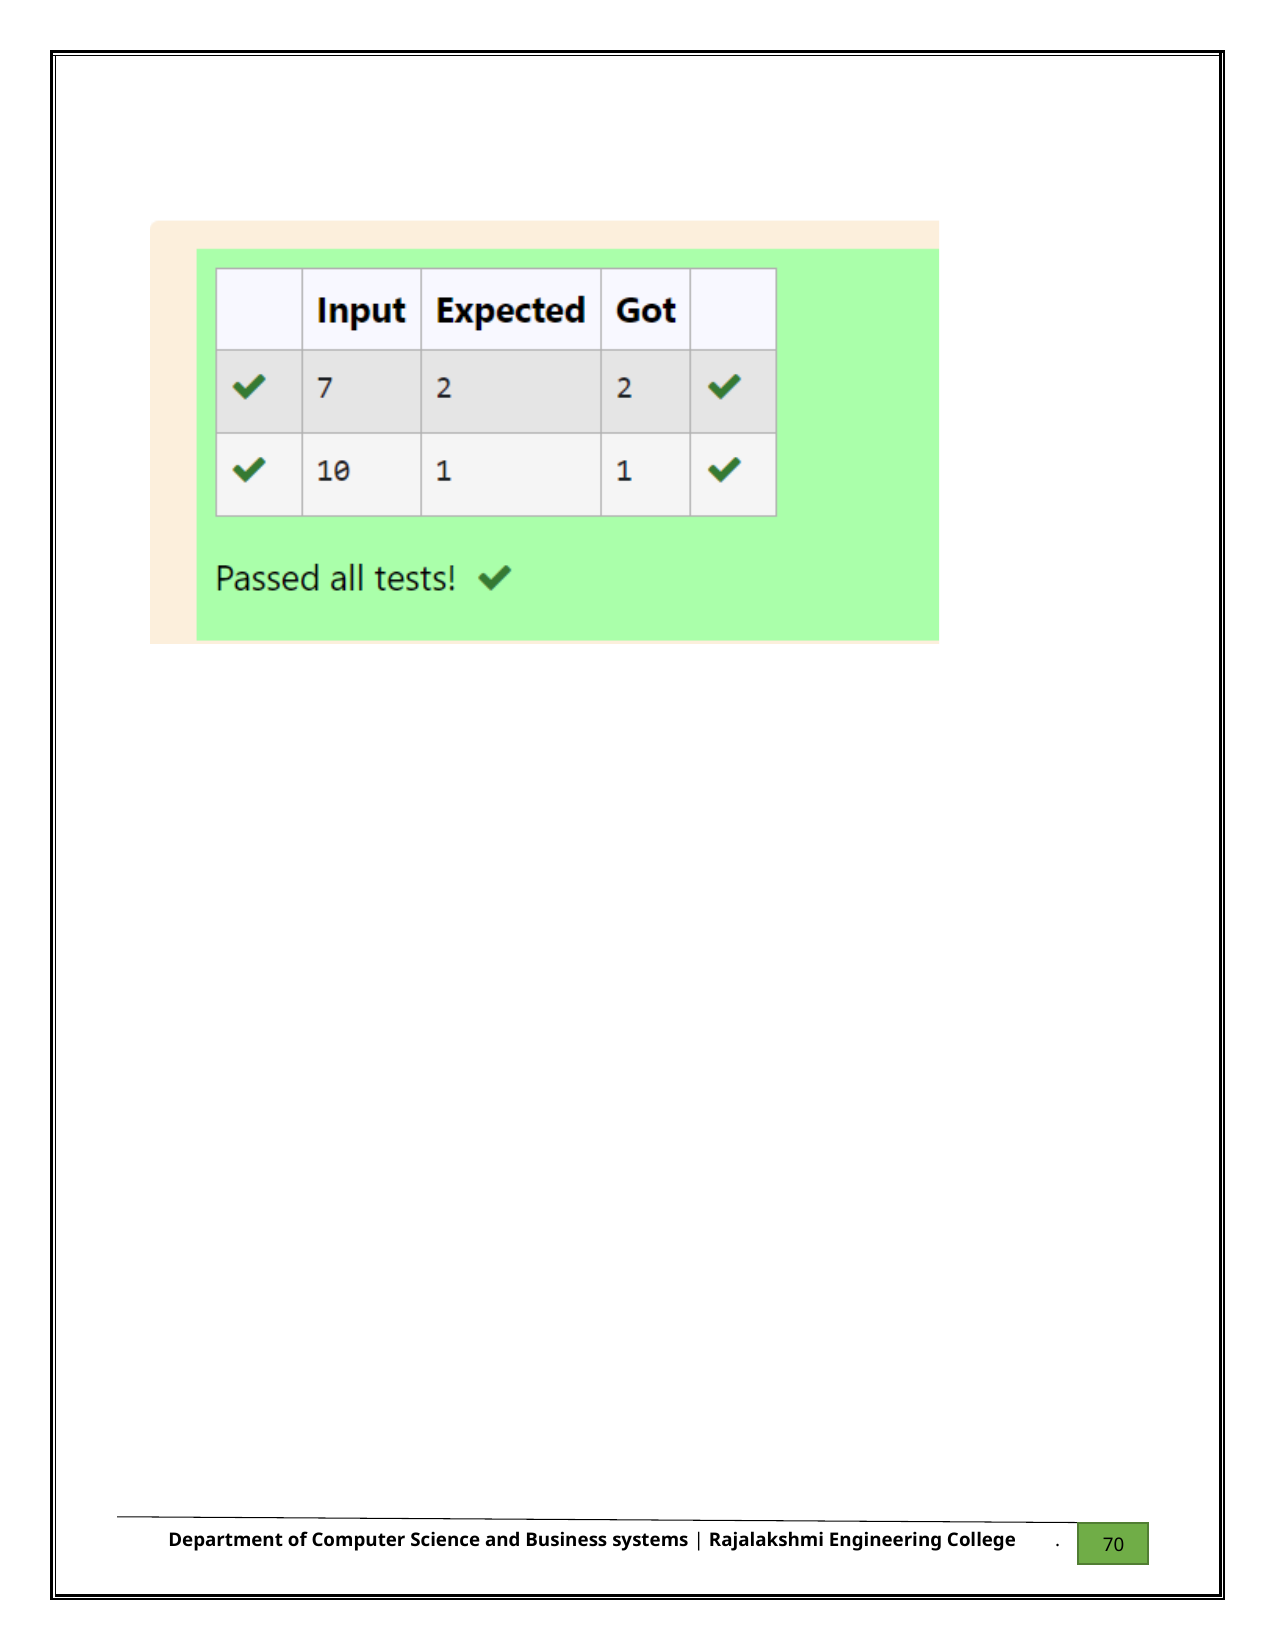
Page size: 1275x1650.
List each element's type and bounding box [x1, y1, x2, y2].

picture [150, 210, 940, 644]
